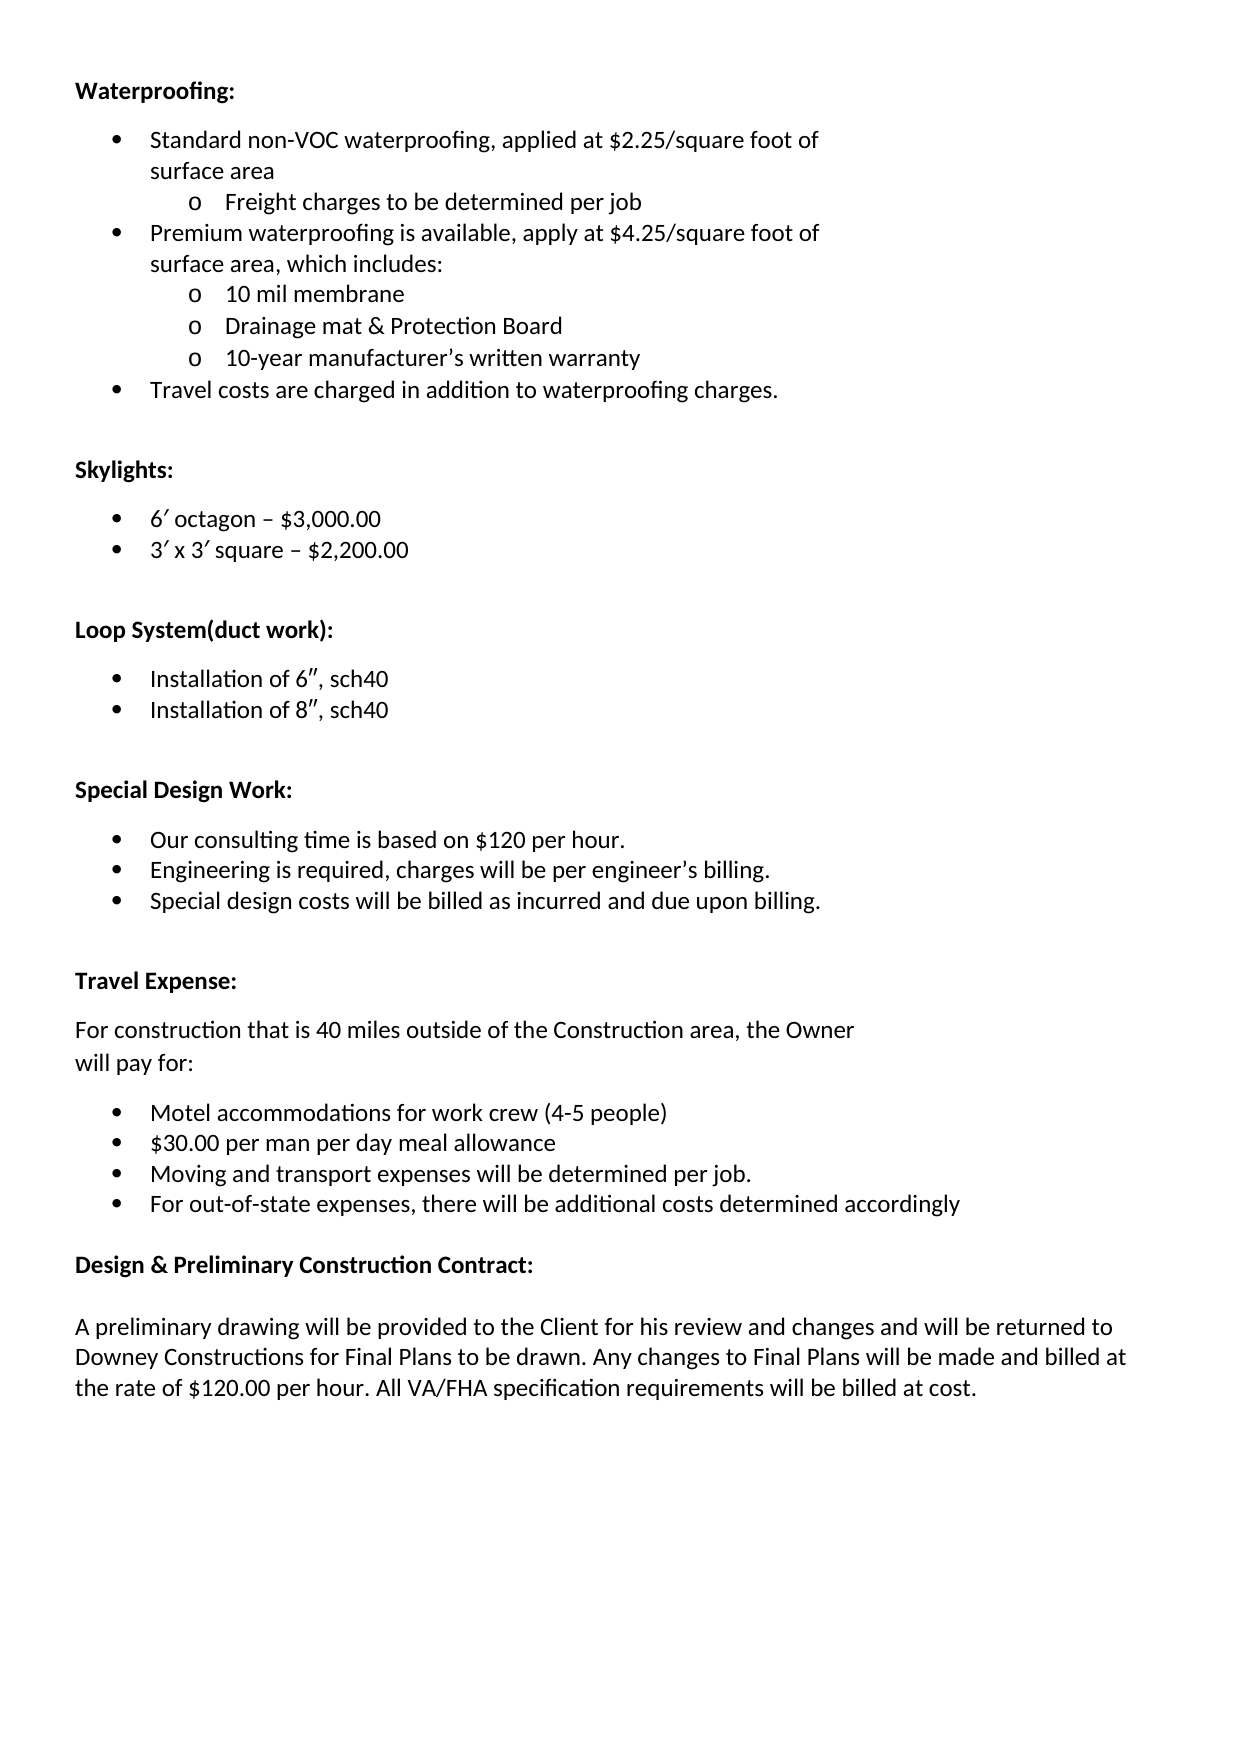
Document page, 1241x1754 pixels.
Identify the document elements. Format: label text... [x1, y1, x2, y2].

list Freight charges to be determined per job [187, 186, 1165, 217]
list For out-of-state expenses, there will be additional costs determined accordingly [112, 1189, 1165, 1219]
list Our consulting time is based on $120 per hour. [112, 824, 1165, 854]
list Standard non-VOC waterproofing, applied at $2.25/square foot of surface area [112, 124, 1165, 186]
list 3′ x 3′ square – $2,200.00 [112, 534, 1165, 564]
text Waterproofing: [75, 75, 1165, 106]
list Installation of 8″, sch40 [112, 694, 1165, 725]
list Drainage mat & Protection Board [187, 310, 1165, 342]
text Travel Expense: [75, 965, 1165, 996]
text A preliminary drawing will be provided to the Client for his review and changes and will be returned to Downey Constructions for Final Plans to be drawn. Any changes to Final Plans will be made and billed at the rate of $120.00 per hour. All VA/FHA specification requirements will be billed at cost. [75, 1311, 1165, 1402]
list Special design costs will be billed as incurred and due upon billing. [112, 885, 1165, 915]
list Moving and transport expenses will be determined per job. [112, 1158, 1165, 1189]
text Loop System(duct work): [75, 614, 1165, 644]
list 10 mil membrane [187, 278, 1165, 310]
list $30.00 per man per day meal allowance [112, 1128, 1165, 1158]
list Travel costs are charged in addition to waterproofing charges. [112, 374, 1165, 404]
text Skylights: [75, 454, 1165, 484]
text For construction that is 40 miles outside of the Construction area, the Owner will pay for: [75, 1014, 1165, 1078]
list Engineering is required, charges will be per engineer’s billing. [112, 854, 1165, 885]
list Installation of 6″, sch40 [112, 664, 1165, 694]
list Motel accommodations for work crew (4-5 people) [112, 1097, 1165, 1128]
list 6′ octagon – $3,000.00 [112, 503, 1165, 534]
text Design & Preliminary Construction Contract: [75, 1250, 1165, 1280]
list Premium waterproofing is available, apply at $4.25/square foot of surface area, which includes: [112, 217, 1165, 278]
list 10-year manufacturer’s written warranty [187, 342, 1165, 374]
text Special Design Work: [75, 774, 1165, 805]
